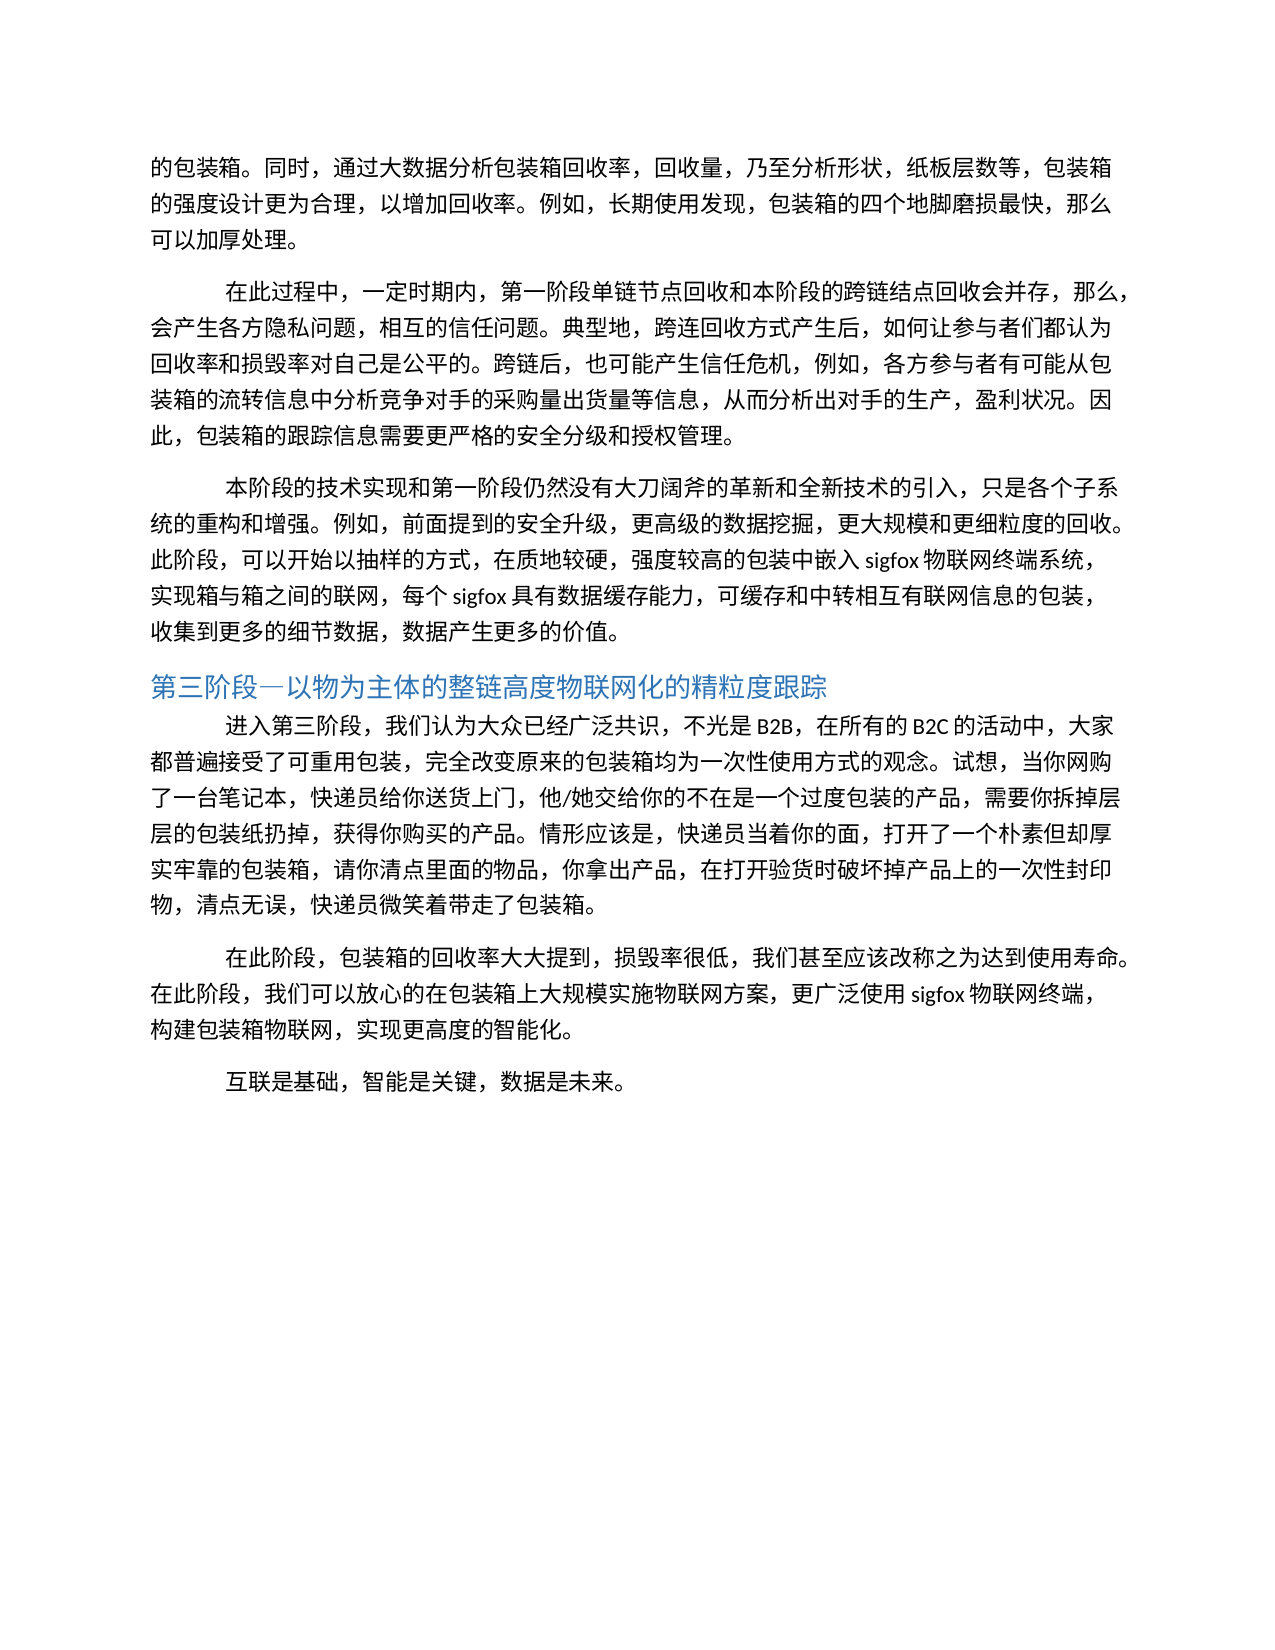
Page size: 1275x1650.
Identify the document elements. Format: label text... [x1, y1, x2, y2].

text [150, 150, 1125, 255]
text 本阶段的技术实现和第一阶段仍然没有大刀阔斧的革新和全新技术的引入，只是各个子系统的重构和增强。例如，前面提到的安全升级，更高级的数据挖掘，更大规模和更细粒度的回收。此阶段，可以开始以抽样的方式，在质地较硬，强度较高的包装中嵌入sigfox物联网终端系统，实现箱与箱之间的联网，每个sigfox具有数据缓存能力，可缓存和中转相互有联网信息的包装，收集到更多的细节数据，数据产生更多的价值。 [150, 470, 1125, 647]
text 在此过程中，一定时期内，第一阶段单链节点回收和本阶段的跨链结点回收会并存，那么，会产生各方隐私问题，相互的信任问题。典型地，跨连回收方式产生后，如何让参与者们都认为回收率和损毁率对自己是公平的。跨链后，也可能产生信任危机，例如，各方参与者有可能从包装箱的流转信息中分析竞争对手的采购量出货量等信息，从而分析出对手的生产，盈利状况。因此，包装箱的跟踪信息需要更严格的安全分级和授权管理。 [150, 274, 1125, 451]
subtitle 第三阶段—以物为主体的整链高度物联网化的精粒度跟踪 [150, 666, 1125, 705]
text 在此阶段，包装箱的回收率大大提到，损毁率很低，我们甚至应该改称之为达到使用寿命。在此阶段，我们可以放心的在包装箱上大规模实施物联网方案，更广泛使用sigfox物联网终端，构建包装箱物联网，实现更高度的智能化。 [150, 940, 1125, 1045]
text 进入第三阶段，我们认为大众已经广泛共识，不光是B2B，在所有的B2C的活动中，大家都普遍接受了可重用包装，完全改变原来的包装箱均为一次性使用方式的观念。试想，当你网购了一台笔记本，快递员给你送货上门，他/她交给你的不在是一个过度包装的产品，需要你拆掉层层的包装纸扔掉，获得你购买的产品。情形应该是，快递员当着你的面，打开了一个朴素但却厚实牢靠的包装箱，请你清点里面的物品，你拿出产品，在打开验货时破坏掉产品上的一次性封印物，清点无误，快递员微笑着带走了包装箱。 [150, 708, 1125, 921]
text 互联是基础，智能是关键，数据是未来。 [150, 1064, 1125, 1097]
